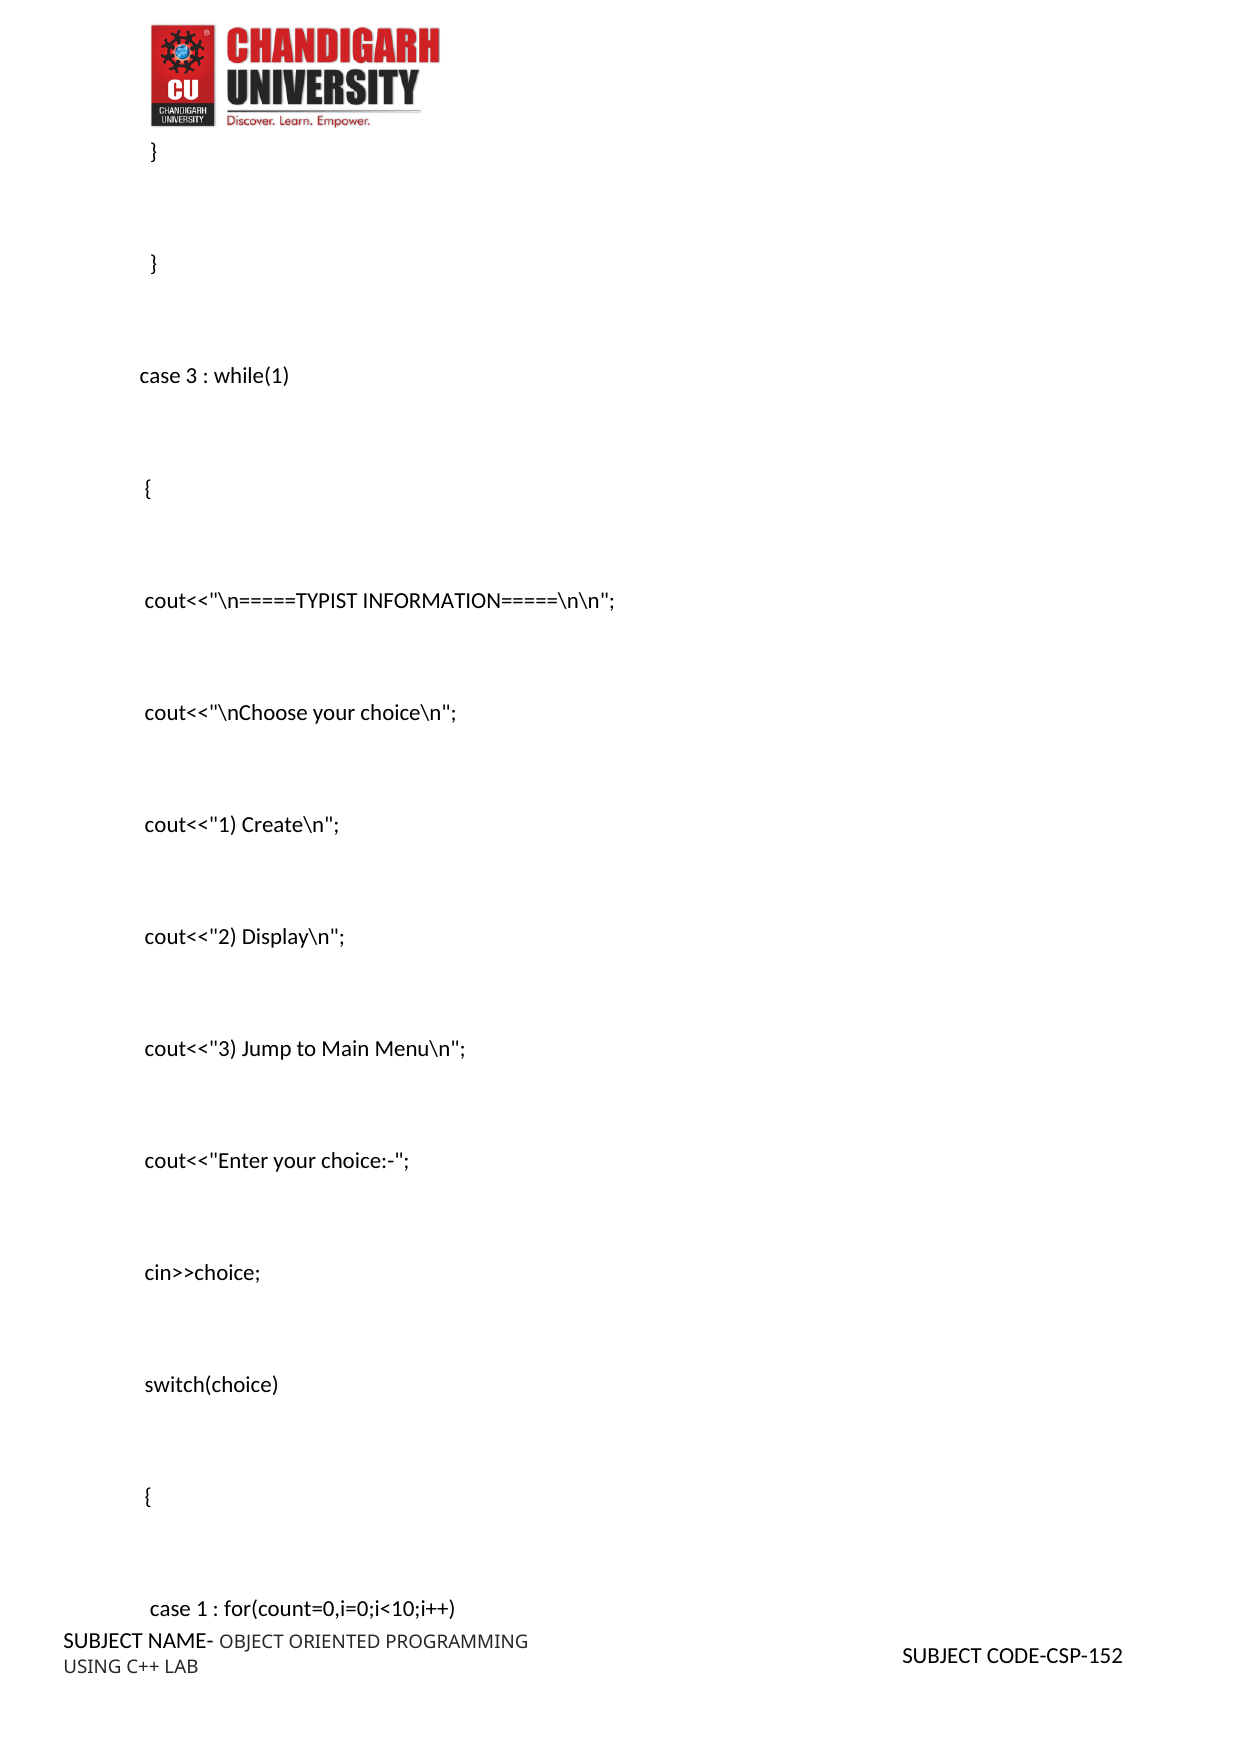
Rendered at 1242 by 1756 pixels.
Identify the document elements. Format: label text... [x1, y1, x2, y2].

text cout<<"Enter your choice:-"; [129, 1146, 1154, 1174]
text { [129, 474, 1154, 502]
text case 3 : while(1) [129, 362, 1154, 390]
text } [129, 137, 1154, 166]
text cin>>choice; [129, 1258, 1154, 1286]
text cout<<"\n=====TYPIST INFORMATION=====\n\n"; [129, 586, 1154, 614]
picture [150, 23, 441, 129]
text cout<<"3) Jump to Main Menu\n"; [129, 1034, 1154, 1062]
text switch(choice) [129, 1370, 1154, 1398]
text cout<<"1) Create\n"; [129, 810, 1154, 838]
text cout<<"\nChoose your choice\n"; [129, 698, 1154, 726]
text { [129, 1482, 1154, 1511]
text case 1 : for(count=0,i=0;i<10;i++) [129, 1594, 1154, 1623]
text cout<<"2) Display\n"; [129, 922, 1154, 950]
text } [129, 249, 1154, 278]
